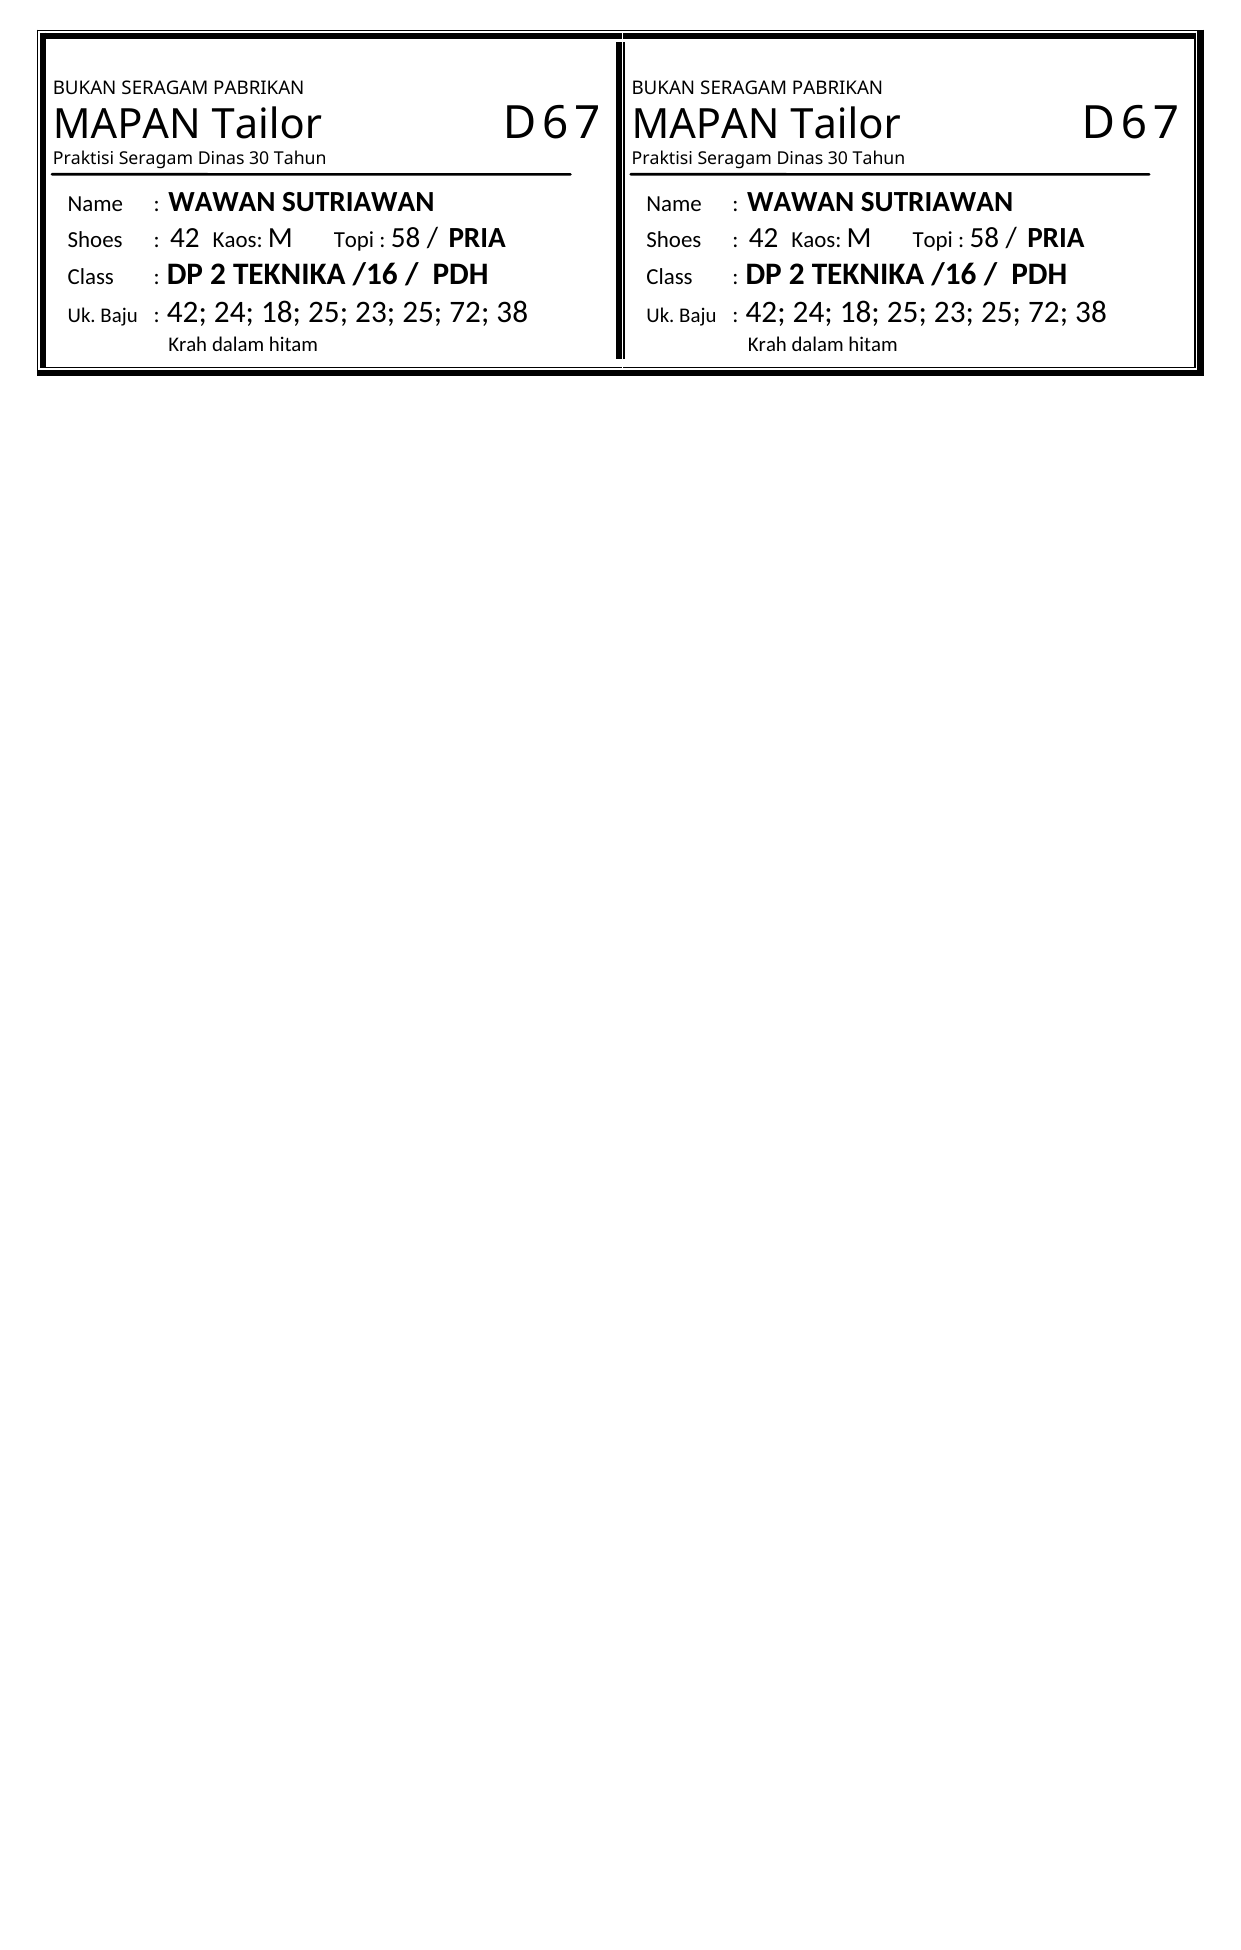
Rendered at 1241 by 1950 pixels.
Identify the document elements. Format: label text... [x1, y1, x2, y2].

table_header BUKAN SERAGAM PABRIKAN MAPAN Tailor D67 Praktisi Seragam Dinas 30 Tahun Name : WAWAN SUTRIAWAN Shoes : 42 Kaos: M Topi : 58 / PRIA Class : DP 2 TEKNIKA /16 / PDH Uk. Baju : 42; 24; 18; 25; 23; 25; 72; 38 Krah dalam hitam [46, 39, 620, 366]
table_header BUKAN SERAGAM PABRIKAN MAPAN Tailor D67 Praktisi Seragam Dinas 30 Tahun Name : WAWAN SUTRIAWAN Shoes : 42 Kaos: M Topi : 58 / PRIA Class : DP 2 TEKNIKA /16 / PDH Uk. Baju : 42; 24; 18; 25; 23; 25; 72; 38 Krah dalam hitam [620, 31, 1197, 366]
